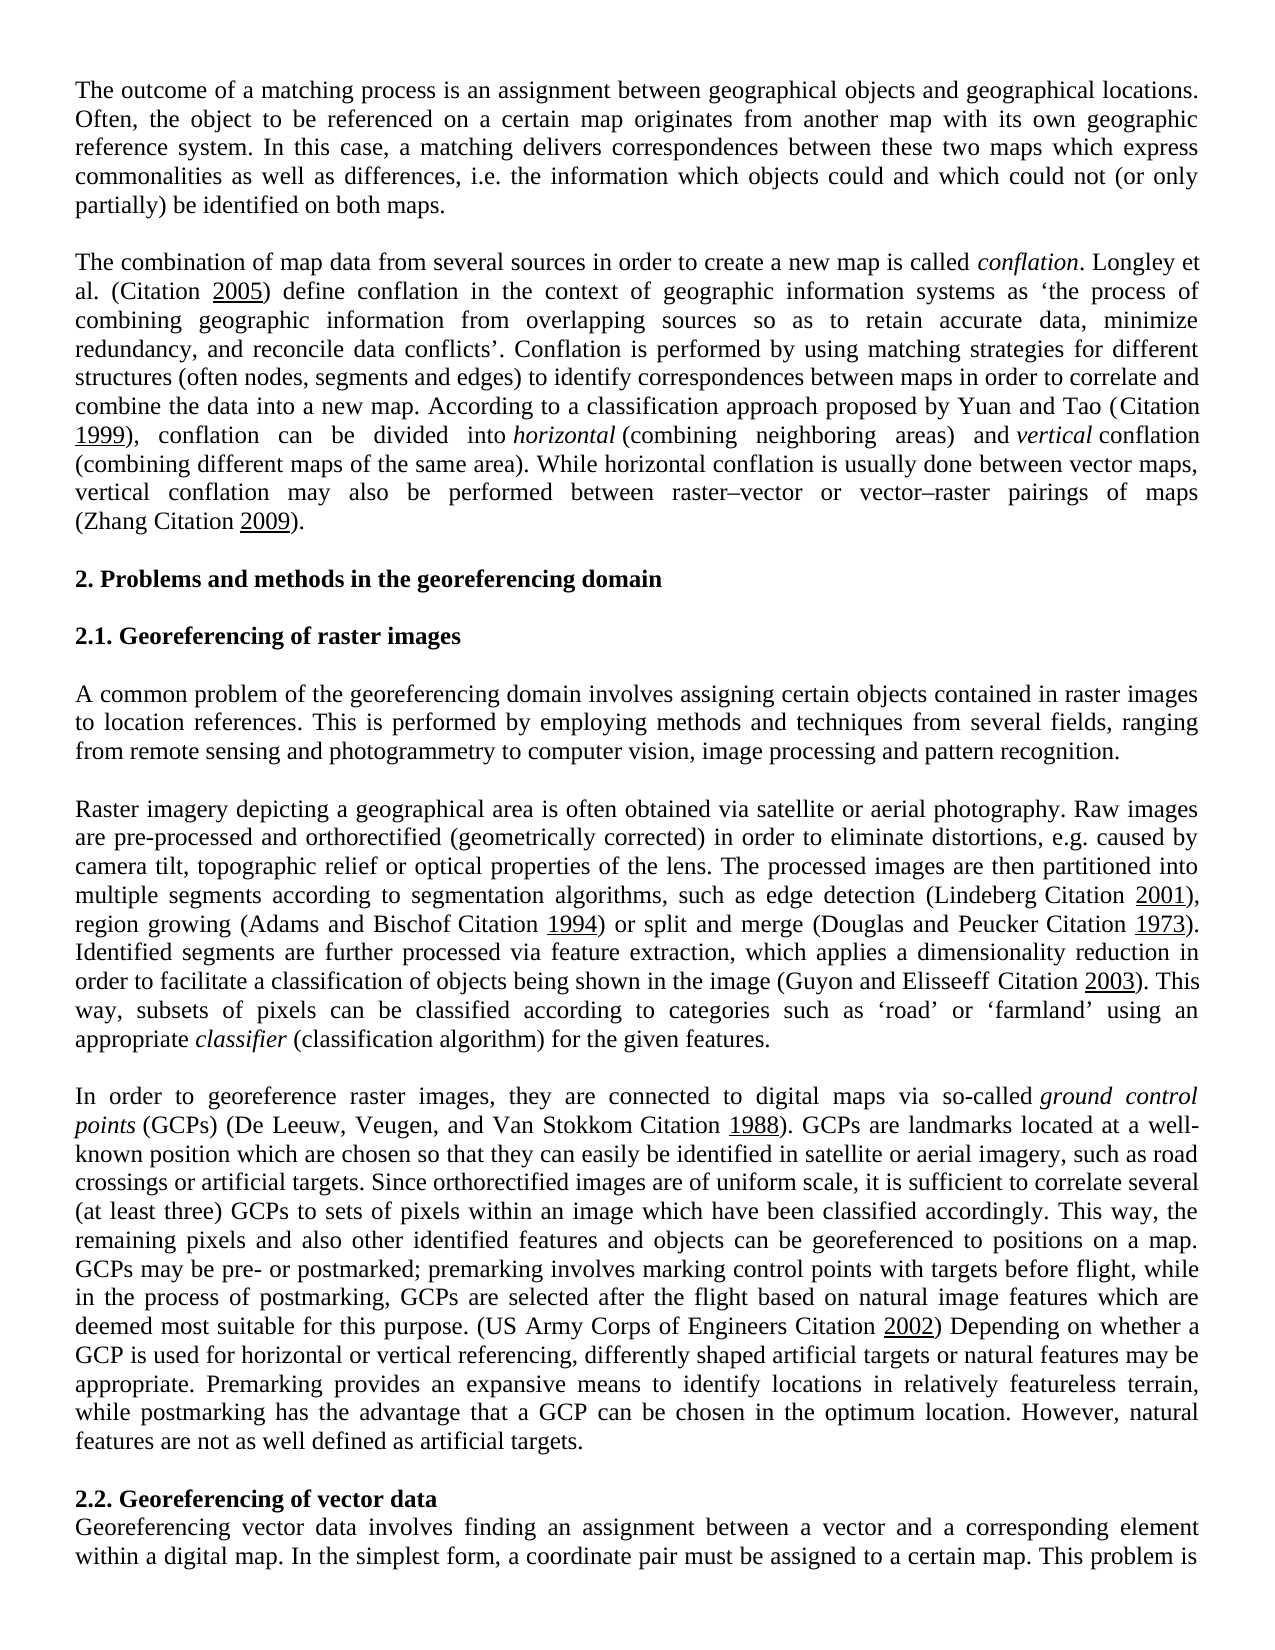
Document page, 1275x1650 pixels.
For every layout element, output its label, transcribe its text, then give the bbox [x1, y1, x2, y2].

text 2.2. Georeferencing of vector data [75, 1484, 1200, 1512]
text The combination of map data from several sources in order to create a new map is called conflation. Longley et al. (Citation 2005) define conflation in the context of geographic information systems as ‘the process of combining geographic information from overlapping sources so as to retain accurate data, minimize redundancy, and reconcile data conflicts’. Conflation is performed by using matching strategies for different structures (often nodes, segments and edges) to identify correspondences between maps in order to correlate and combine the data into a new map. According to a classification approach proposed by Yuan and Tao (Citation 1999), conflation can be divided into horizontal (combining neighboring areas) and vertical conflation (combining different maps of the same area). While horizontal conflation is usually done between vector maps, vertical conflation may also be performed between raster–vector or vector–raster pairings of maps (Zhang Citation 2009). [75, 247, 1200, 535]
text A common problem of the georeferencing domain involves assigning certain objects contained in raster images to location references. This is performed by employing methods and techniques from several fields, ranging from remote sensing and photogrammetry to computer vision, image processing and pattern recognition. [75, 679, 1200, 765]
text 2.1. Georeferencing of raster images [75, 621, 1200, 650]
text The outcome of a matching process is an assignment between geographical objects and geographical locations. Often, the object to be referenced on a certain map originates from another map with its own geographic reference system. In this case, a matching delivers correspondences between these two maps which express commonalities as well as differences, i.e. the information which objects could and which could not (or only partially) be identified on both maps. [75, 75, 1200, 219]
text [75, 1512, 1200, 1570]
text Raster imagery depicting a geographical area is often obtained via satellite or aerial photography. Raw images are pre-processed and orthorectified (geometrically corrected) in order to eliminate distortions, e.g. caused by camera tilt, topographic relief or optical properties of the lens. The processed images are then partitioned into multiple segments according to segmentation algorithms, such as edge detection (Lindeberg Citation 2001), region growing (Adams and Bischof Citation 1994) or split and merge (Douglas and Peucker Citation 1973). Identified segments are further processed via feature extraction, which applies a dimensionality reduction in order to facilitate a classification of objects being shown in the image (Guyon and Elisseeff Citation 2003). This way, subsets of pixels can be classified according to categories such as ‘road’ or ‘farmland’ using an appropriate classifier (classification algorithm) for the given features. [75, 794, 1200, 1052]
text 2. Problems and methods in the georeferencing domain [75, 564, 1200, 592]
text In order to georeference raster images, they are connected to digital maps via so-called ground control points (GCPs) (De Leeuw, Veugen, and Van Stokkom Citation 1988). GCPs are landmarks located at a well-known position which are chosen so that they can easily be identified in satellite or aerial imagery, such as road crossings or artificial targets. Since orthorectified images are of uniform scale, it is sufficient to correlate several (at least three) GCPs to sets of pixels within an image which have been classified accordingly. This way, the remaining pixels and also other identified features and objects can be georeferenced to positions on a map. GCPs may be pre- or postmarked; premarking involves marking control points with targets before flight, while in the process of postmarking, GCPs are selected after the flight based on natural image features which are deemed most suitable for this purpose. (US Army Corps of Engineers Citation 2002) Depending on whether a GCP is used for horizontal or vertical referencing, differently shaped artificial targets or natural features may be appropriate. Premarking provides an expansive means to identify locations in relatively featureless terrain, while postmarking has the advantage that a GCP can be chosen in the optimum location. However, natural features are not as well defined as artificial targets. [75, 1081, 1200, 1455]
